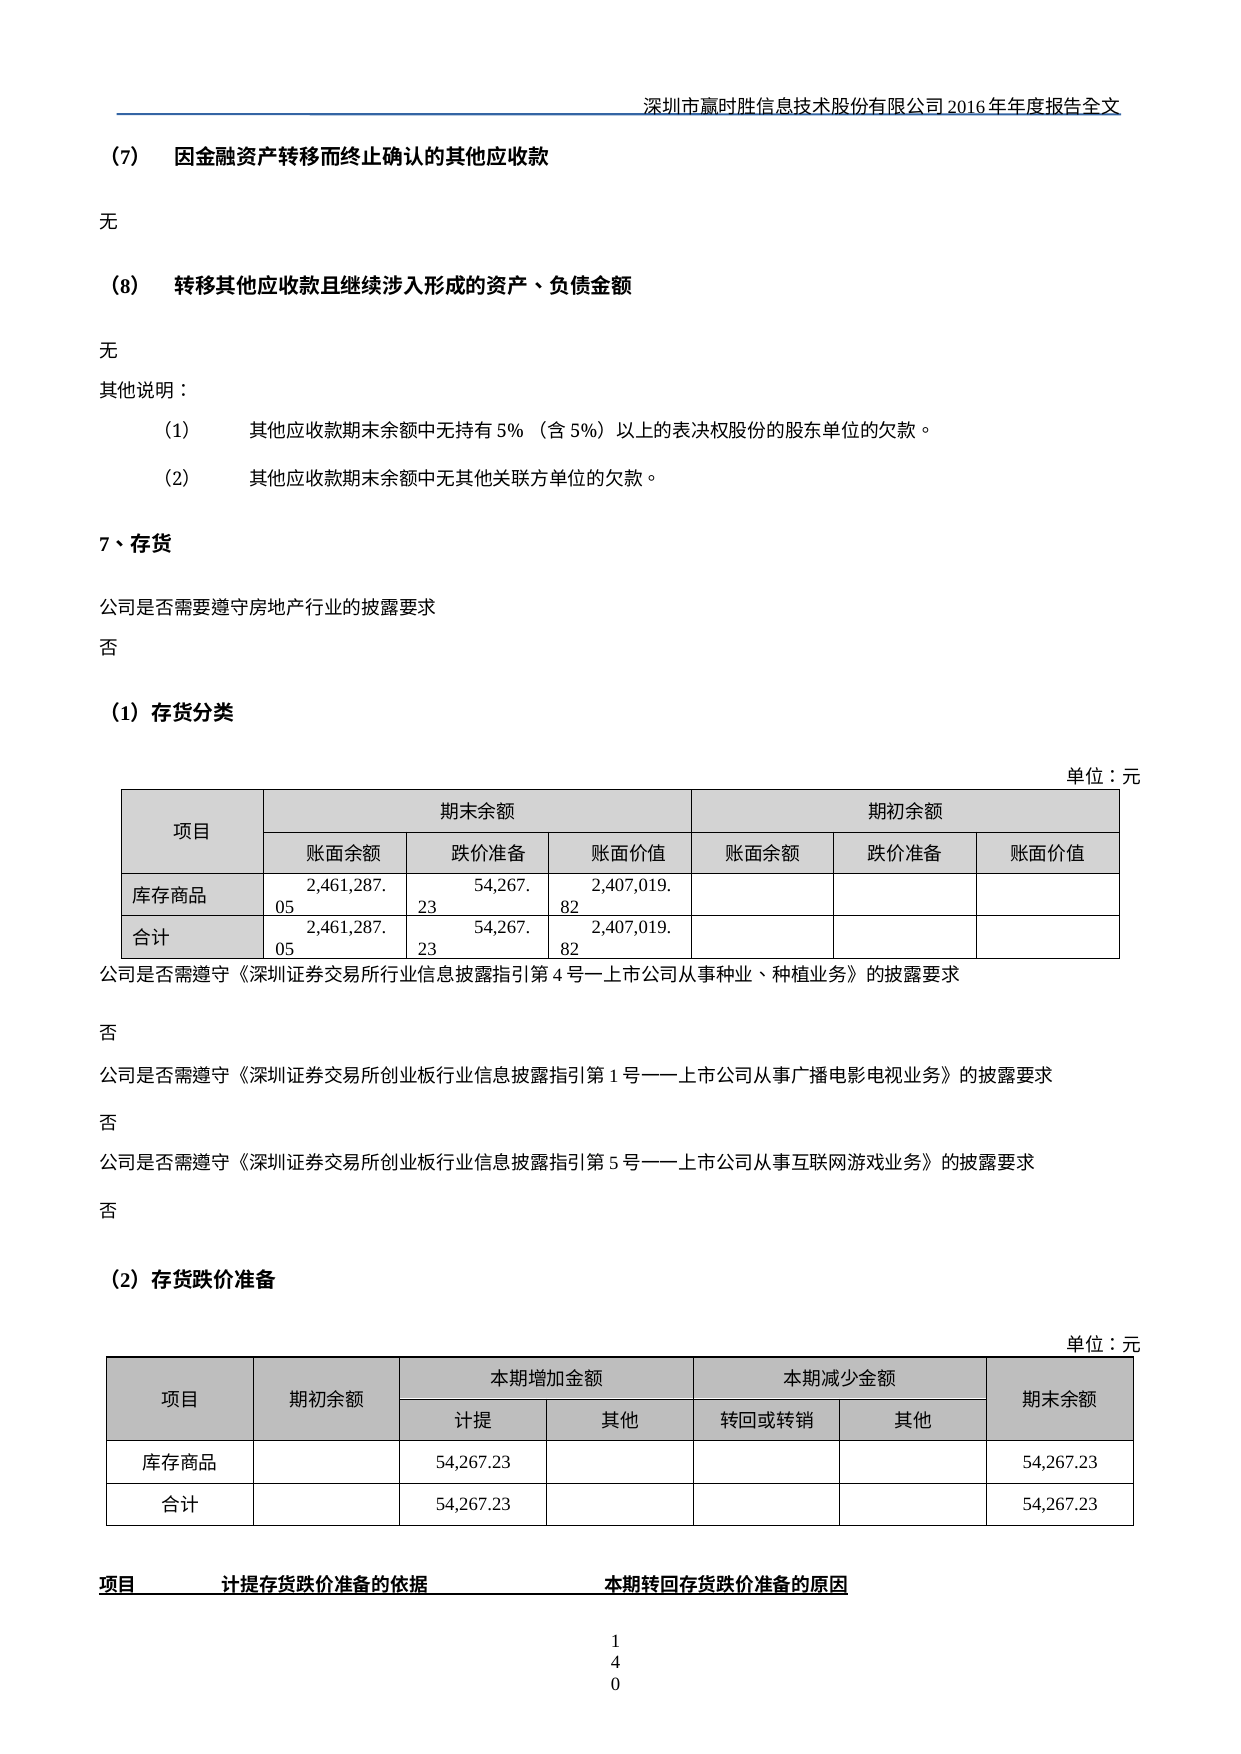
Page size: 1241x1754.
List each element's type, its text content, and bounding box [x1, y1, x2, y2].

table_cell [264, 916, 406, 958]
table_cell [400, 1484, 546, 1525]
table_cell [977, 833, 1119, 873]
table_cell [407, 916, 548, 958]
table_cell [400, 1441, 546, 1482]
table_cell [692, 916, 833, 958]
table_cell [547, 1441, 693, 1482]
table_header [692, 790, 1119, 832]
text 其他说明： [99, 377, 1141, 403]
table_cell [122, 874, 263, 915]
text 公司是否需要遵守房地产行业的披露要求 [99, 594, 1141, 620]
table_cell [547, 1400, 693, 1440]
text 否 [99, 1102, 1141, 1131]
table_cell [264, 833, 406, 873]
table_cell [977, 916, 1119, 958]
text （2） 其他应收款期末余额中无其他关联方单位的欠款。 [99, 466, 1141, 491]
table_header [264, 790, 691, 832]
text 否 [99, 1190, 1141, 1219]
text （8） 转移其他应收款且继续涉入形成的资产、负债金额 [99, 271, 1141, 299]
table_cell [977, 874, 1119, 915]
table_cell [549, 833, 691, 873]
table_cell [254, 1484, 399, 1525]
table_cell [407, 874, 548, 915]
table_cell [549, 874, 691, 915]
text 公司是否需遵守《深圳证券交易所创业板行业信息披露指引第5号一一上市公司从事互联网游戏业务》的披露要求 [99, 1146, 1141, 1175]
text （2）存货跌价准备 [99, 1265, 1141, 1293]
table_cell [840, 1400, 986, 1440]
text （1） 其他应收款期末余额中无持有5% （含5%）以上的表决权股份的股东单位的欠款。 [99, 417, 1141, 443]
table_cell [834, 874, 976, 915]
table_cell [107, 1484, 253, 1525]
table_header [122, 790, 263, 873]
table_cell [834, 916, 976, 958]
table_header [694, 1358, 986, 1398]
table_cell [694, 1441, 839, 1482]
text 否 [99, 635, 1141, 660]
text 公司是否需遵守《深圳证券交易所创业板行业信息披露指引第1号一一上市公司从事广播电影电视业务》的披露要求 [99, 1059, 1141, 1088]
text 公司是否需遵守《深圳证券交易所行业信息披露指引第4号一上市公司从事种业、种植业务》的披露要求 [99, 959, 1141, 988]
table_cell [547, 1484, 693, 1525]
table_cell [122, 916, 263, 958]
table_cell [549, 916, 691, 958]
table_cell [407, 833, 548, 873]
text 无 [99, 208, 1141, 233]
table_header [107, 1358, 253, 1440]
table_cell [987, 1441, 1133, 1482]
text （1）存货分类 [99, 698, 1141, 726]
text 单位：元 [99, 764, 1141, 789]
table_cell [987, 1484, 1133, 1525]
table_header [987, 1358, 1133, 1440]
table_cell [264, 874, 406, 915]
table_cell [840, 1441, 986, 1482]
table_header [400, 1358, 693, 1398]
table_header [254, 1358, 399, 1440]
text 项目 计提存货跌价准备的依据 本期转回存货跌价准备的原因 [99, 1572, 1141, 1597]
text （7） 因金融资产转移而终止确认的其他应收款 [99, 142, 1141, 171]
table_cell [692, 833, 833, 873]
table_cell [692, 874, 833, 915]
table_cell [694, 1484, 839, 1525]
text 7、存货 [99, 529, 1141, 557]
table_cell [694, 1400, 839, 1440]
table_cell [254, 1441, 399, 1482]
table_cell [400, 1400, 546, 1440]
text 无 [99, 337, 1141, 362]
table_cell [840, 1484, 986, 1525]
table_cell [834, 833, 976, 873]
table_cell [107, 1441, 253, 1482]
text 单位：元 [99, 1331, 1141, 1356]
text 否 [99, 1002, 1141, 1045]
